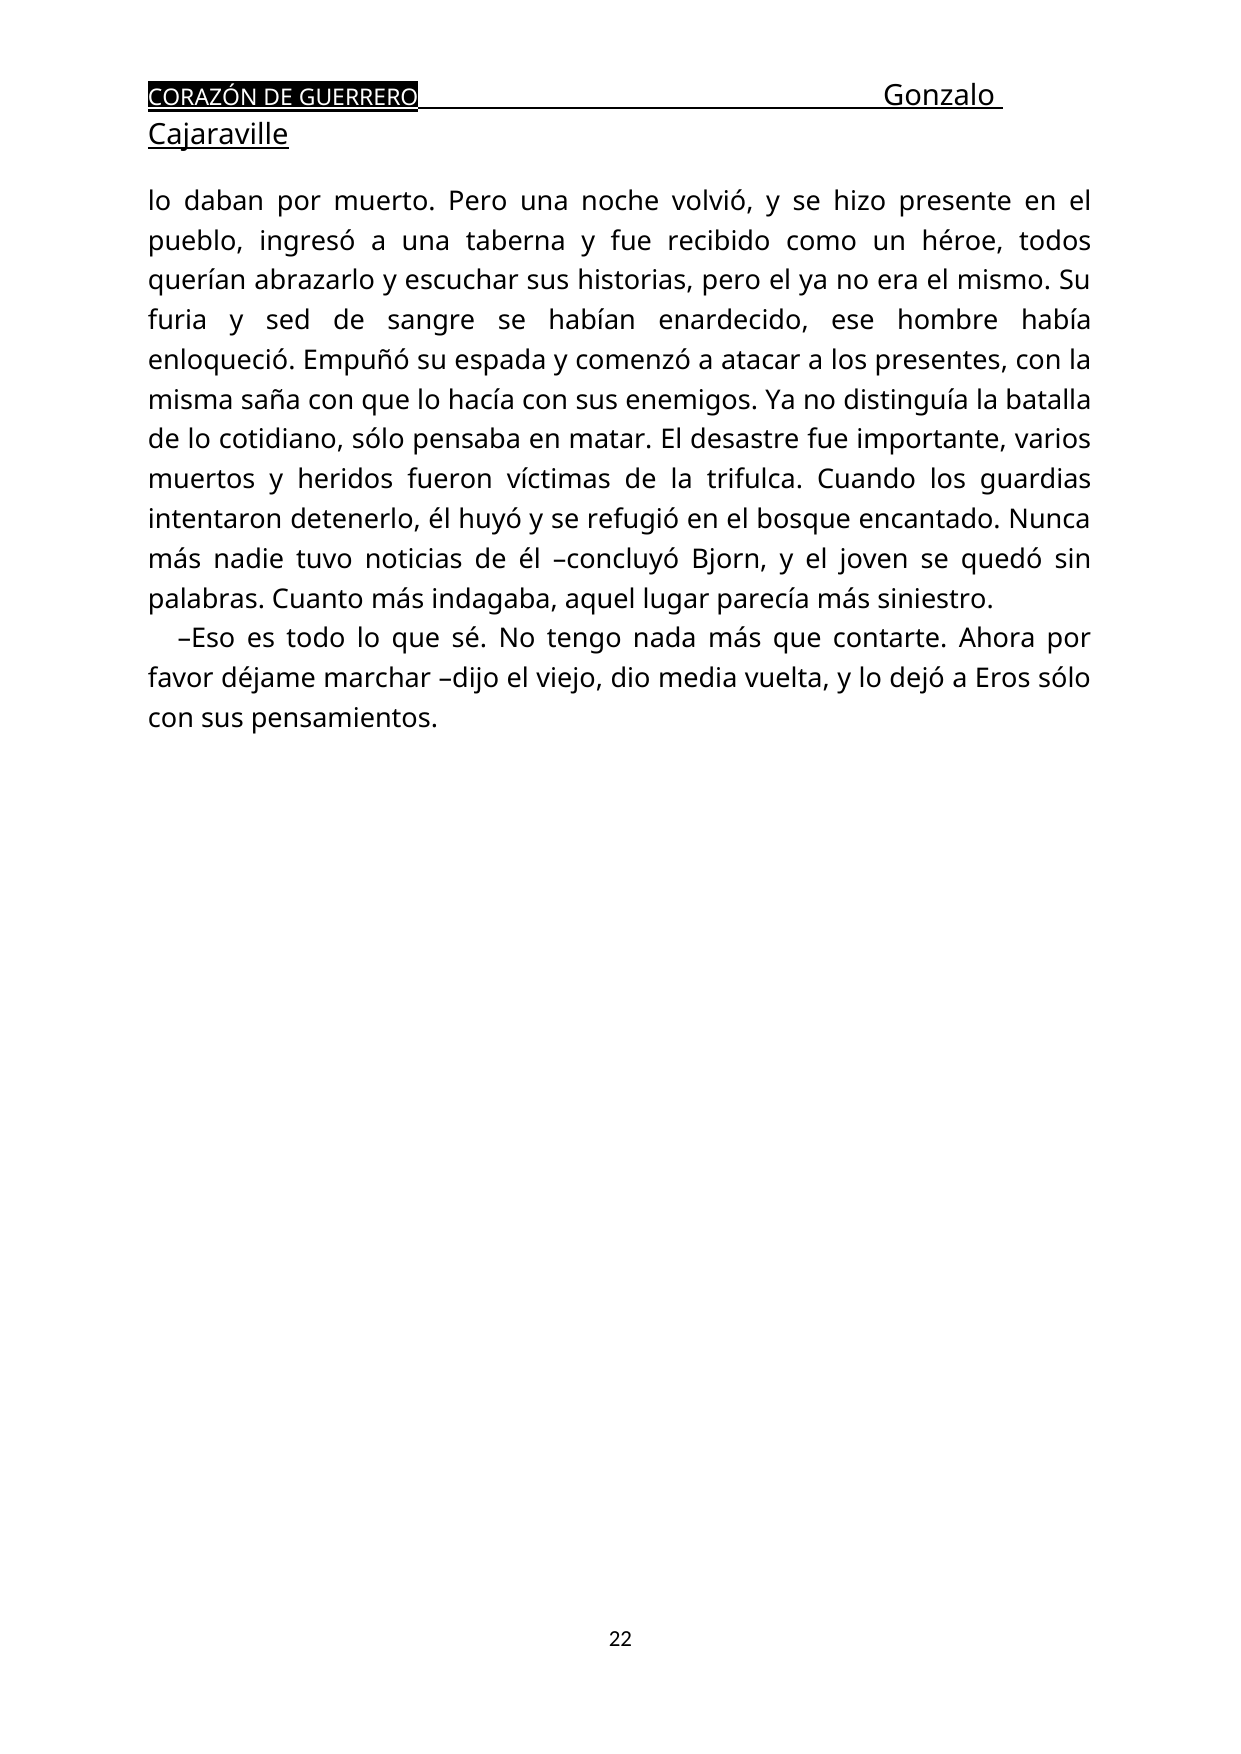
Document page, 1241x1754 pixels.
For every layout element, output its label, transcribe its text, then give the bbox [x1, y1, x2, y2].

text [148, 181, 1092, 616]
text –Eso es todo lo que sé. No tengo nada más que contarte. Ahora por favor déjame marchar –dijo el viejo, dio media vuelta, y lo dejó a Eros sólo con sus pensamientos. [148, 619, 1092, 735]
